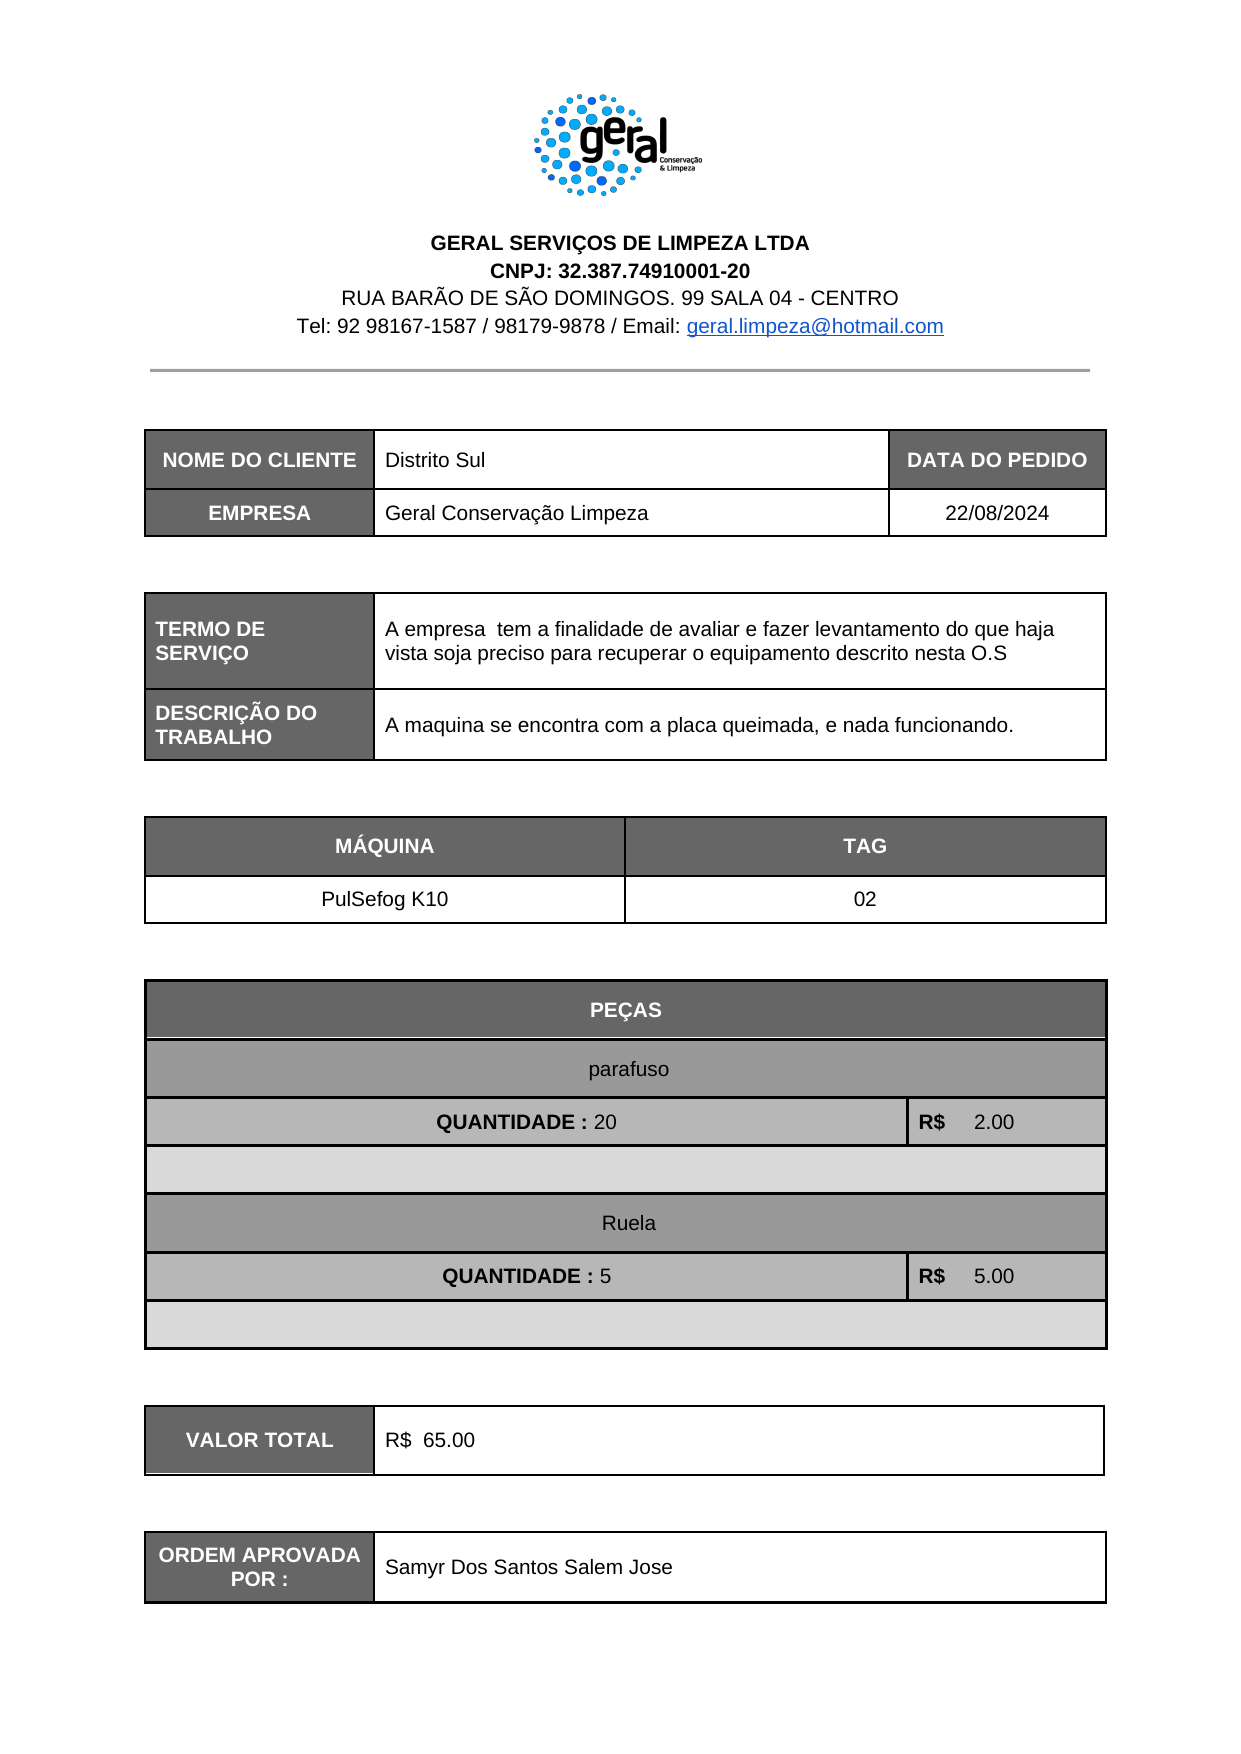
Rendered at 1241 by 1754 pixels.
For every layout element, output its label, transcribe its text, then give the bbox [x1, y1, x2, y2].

table_header TAG [626, 818, 1105, 875]
table_header NOME DO CLIENTE [146, 431, 373, 488]
table_header Samyr Dos Santos Salem Jose [375, 1533, 1105, 1601]
table_header DATA DO PEDIDO [890, 431, 1105, 488]
table_cell parafuso [147, 1041, 1105, 1096]
table_cell [147, 1302, 1105, 1347]
table_header A empresa tem a finalidade de avaliar e fazer levantamento do que haja vista soja preciso para recuperar o equipamento descrito nesta O.S [375, 594, 1105, 688]
table_cell 02 [626, 877, 1105, 922]
table_header VALOR TOTAL [146, 1407, 373, 1473]
table_cell A maquina se encontra com a placa queimada, e nada funcionando. [375, 690, 1105, 759]
table_cell Geral Conservação Limpeza [375, 490, 888, 535]
picture [516, 75, 724, 228]
table_cell R$ 5.00 [909, 1254, 1105, 1299]
table_cell 22/08/2024 [890, 490, 1105, 535]
table_header TERMO DE SERVIÇO [146, 594, 373, 688]
table_cell DESCRIÇÃO DO TRABALHO [146, 690, 373, 759]
table_header ORDEM APROVADA POR : [146, 1533, 373, 1601]
table_header Distrito Sul [375, 431, 888, 488]
table_header MÁQUINA [146, 818, 624, 875]
table_cell [147, 1147, 1105, 1192]
table_cell PulSefog K10 [146, 877, 624, 922]
table_header PEÇAS [147, 982, 1105, 1037]
table_cell EMPRESA [146, 490, 373, 535]
table_cell QUANTIDADE : 20 [147, 1099, 906, 1144]
table_cell R$ 2.00 [909, 1099, 1105, 1144]
table_cell QUANTIDADE : 5 [147, 1254, 906, 1299]
table_cell Ruela [147, 1195, 1105, 1251]
table_header R$ 65.00 [375, 1407, 1103, 1473]
